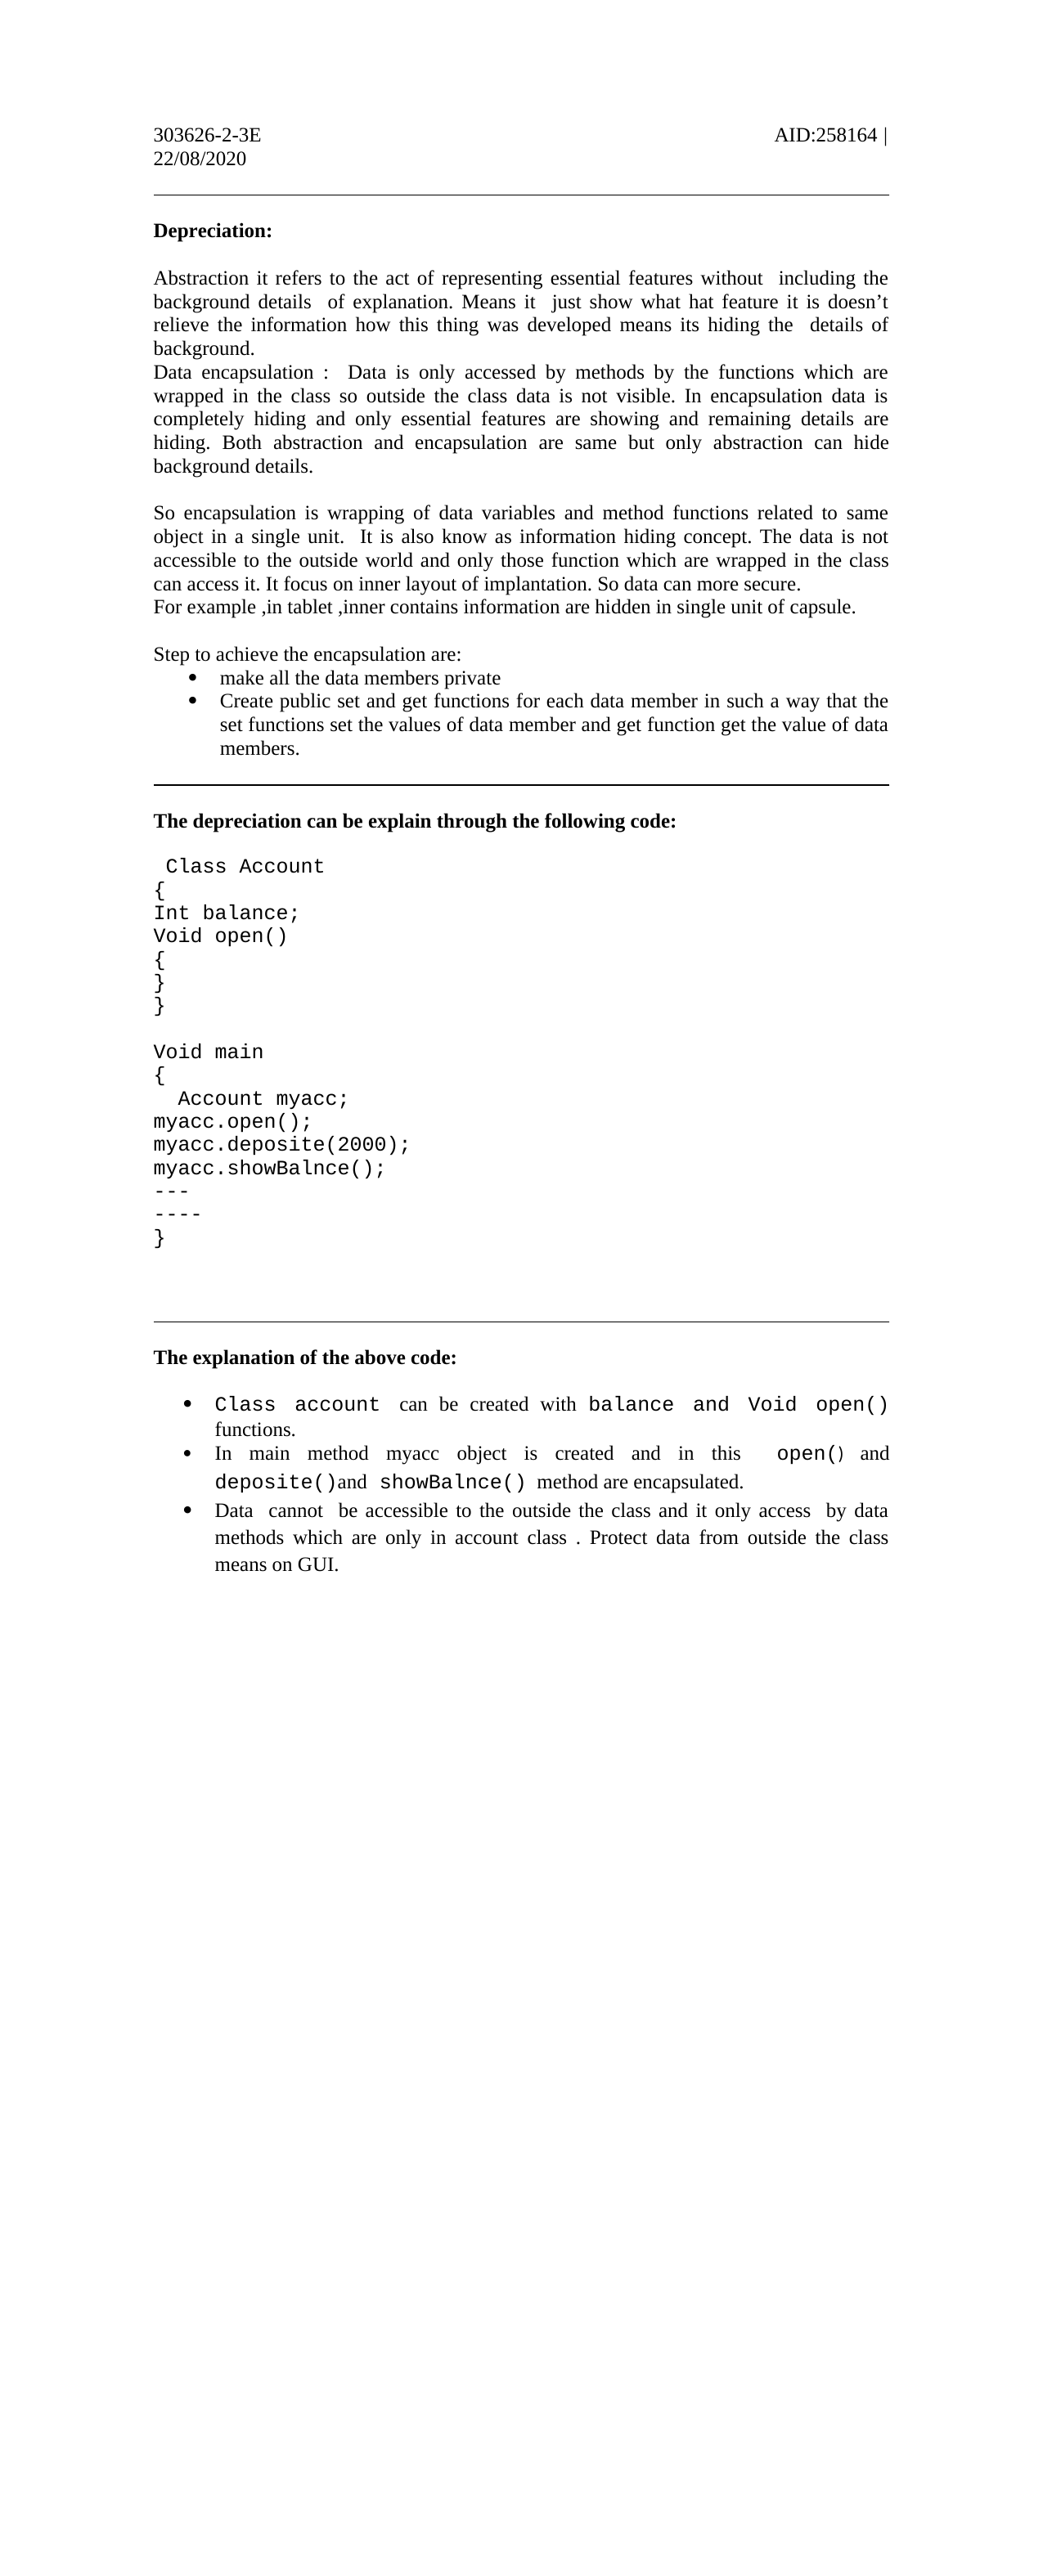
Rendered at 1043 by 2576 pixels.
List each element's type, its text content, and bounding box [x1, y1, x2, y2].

text { [153, 949, 889, 972]
text Step to achieve the encapsulation are: [153, 642, 889, 666]
text Depreciation: [153, 218, 889, 242]
text The explanation of the above code: [153, 1345, 889, 1369]
text 303626-2-3E AID:258164 | 22/08/2020 [153, 123, 889, 169]
text Void main [153, 1041, 889, 1065]
text } [153, 972, 889, 995]
text For example ,in tablet ,inner contains information are hidden in single unit of capsule. [153, 595, 889, 618]
text Data encapsulation : Data is only accessed by methods by the functions which are wrapped in the class so outside the class data is not visible. In encapsulation data is completely hiding and only essential features are showing and remaining details are hiding. Both abstraction and encapsulation are same but only abstraction can hide background details. [153, 360, 889, 478]
text Abstraction it refers to the act of representing essential features without including the background details of explanation. Means it just show what hat feature it is doesn’t relieve the information how this thing was developed means its hiding the details of background. [153, 266, 889, 360]
text --- [153, 1180, 889, 1204]
text Class Account [153, 856, 889, 879]
list In main method myacc object is created and in this open() and deposite()and showBalnce() method are encapsulated. [184, 1441, 889, 1495]
text ---- [153, 1204, 889, 1227]
text { [153, 879, 889, 902]
list Class account can be created with balance and Void open() functions. [184, 1392, 889, 1441]
text myacc.showBalnce(); [153, 1157, 889, 1180]
list Data cannot be accessible to the outside the class and it only access by data methods which are only in account class . Protect data from outside the class means on GUI. [184, 1498, 889, 1576]
text } [153, 1227, 889, 1250]
text Int balance; [153, 902, 889, 926]
text The depreciation can be explain through the following code: [153, 809, 889, 832]
text { [153, 1065, 889, 1088]
list Create public set and get functions for each data member in such a way that the set functions set the values of data member and get function get the value of data members. [189, 689, 889, 760]
text Account myacc; [153, 1088, 889, 1111]
text } [153, 995, 889, 1018]
text So encapsulation is wrapping of data variables and method functions related to same object in a single unit. It is also know as information hiding concept. The data is not accessible to the outside world and only those function which are wrapped in the class can access it. It focus on inner layout of implantation. So data can more secure. [153, 500, 889, 595]
text Void open() [153, 926, 889, 949]
text myacc.open(); [153, 1111, 889, 1134]
list make all the data members private [189, 666, 889, 689]
text myacc.deposite(2000); [153, 1134, 889, 1157]
